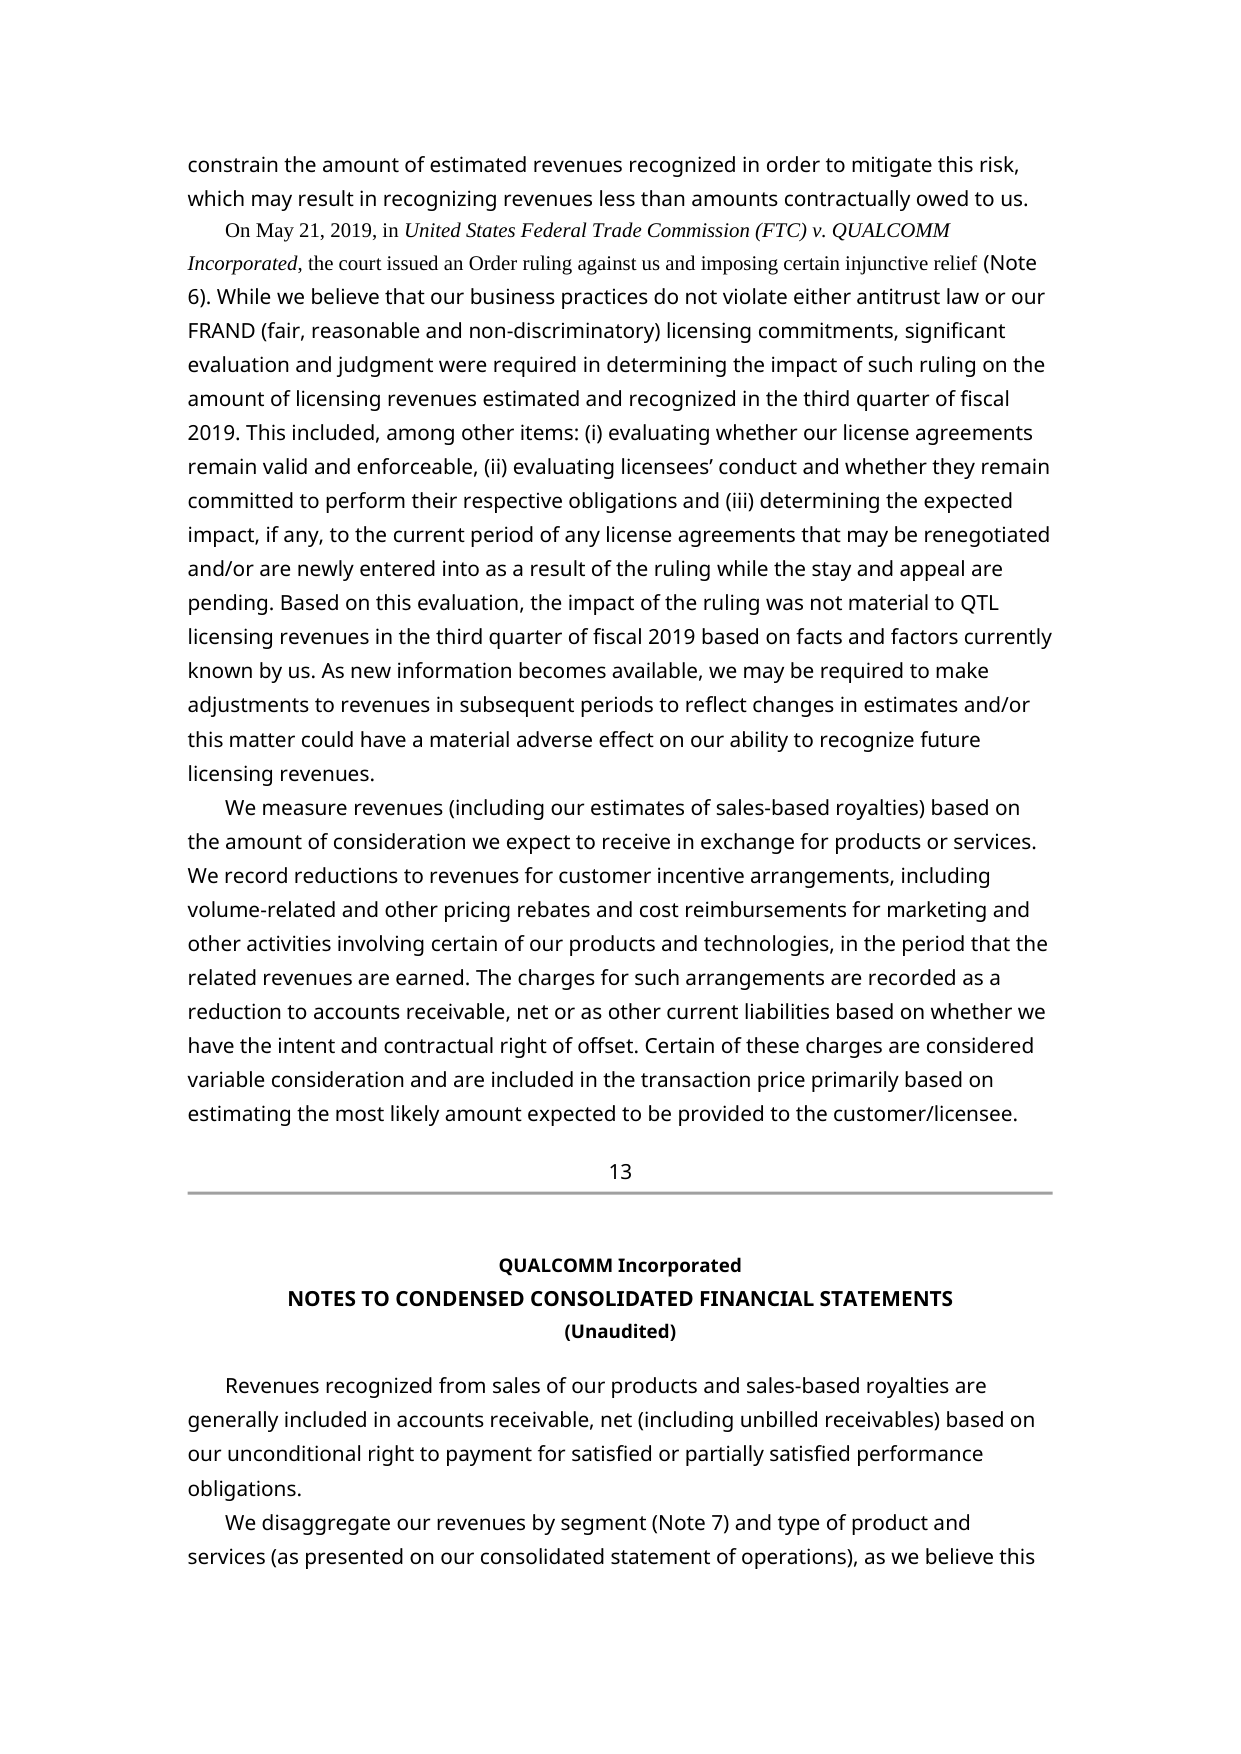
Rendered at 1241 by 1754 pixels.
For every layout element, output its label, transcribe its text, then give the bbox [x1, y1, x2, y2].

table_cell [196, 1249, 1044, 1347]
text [187, 150, 1053, 212]
text 13 [187, 1157, 1053, 1186]
text On May 21, 2019, in United States Federal Trade Commission (FTC) v. QUALCOMM Incorporated, the court issued an Order ruling against us and imposing certain injunctive relief (Note 6). While we believe that our business practices do not violate either antitrust law or our FRAND (fair, reasonable and non-discriminatory) licensing commitments, significant evaluation and judgment were required in determining the impact of such ruling on the amount of licensing revenues estimated and recognized in the third quarter of fiscal 2019. This included, among other items: (i) evaluating whether our license agreements remain valid and enforceable, (ii) evaluating licensees’ conduct and whether they remain committed to perform their respective obligations and (iii) determining the expected impact, if any, to the current period of any license agreements that may be renegotiated and/or are newly entered into as a result of the ruling while the stay and appeal are pending. Based on this evaluation, the impact of the ruling was not material to QTL licensing revenues in the third quarter of fiscal 2019 based on facts and factors currently known by us. As new information becomes available, we may be required to make adjustments to revenues in subsequent periods to reflect changes in estimates and/or this matter could have a material adverse effect on our ability to recognize future licensing revenues. [187, 218, 1053, 787]
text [187, 1508, 1053, 1570]
text We measure revenues (including our estimates of sales-based royalties) based on the amount of consideration we expect to receive in exchange for products or services. We record reductions to revenues for customer incentive arrangements, including volume-related and other pricing rebates and cost reimbursements for marketing and other activities involving certain of our products and technologies, in the period that the related revenues are earned. The charges for such arrangements are recorded as a reduction to accounts receivable, net or as other current liabilities based on whether we have the intent and contractual right of offset. Certain of these charges are considered variable consideration and are included in the transaction price primarily based on estimating the most likely amount expected to be provided to the customer/licensee. [187, 793, 1053, 1128]
text Revenues recognized from sales of our products and sales-based royalties are generally included in accounts receivable, net (including unbilled receivables) based on our unconditional right to payment for satisfied or partially satisfied performance obligations. [187, 1371, 1053, 1502]
